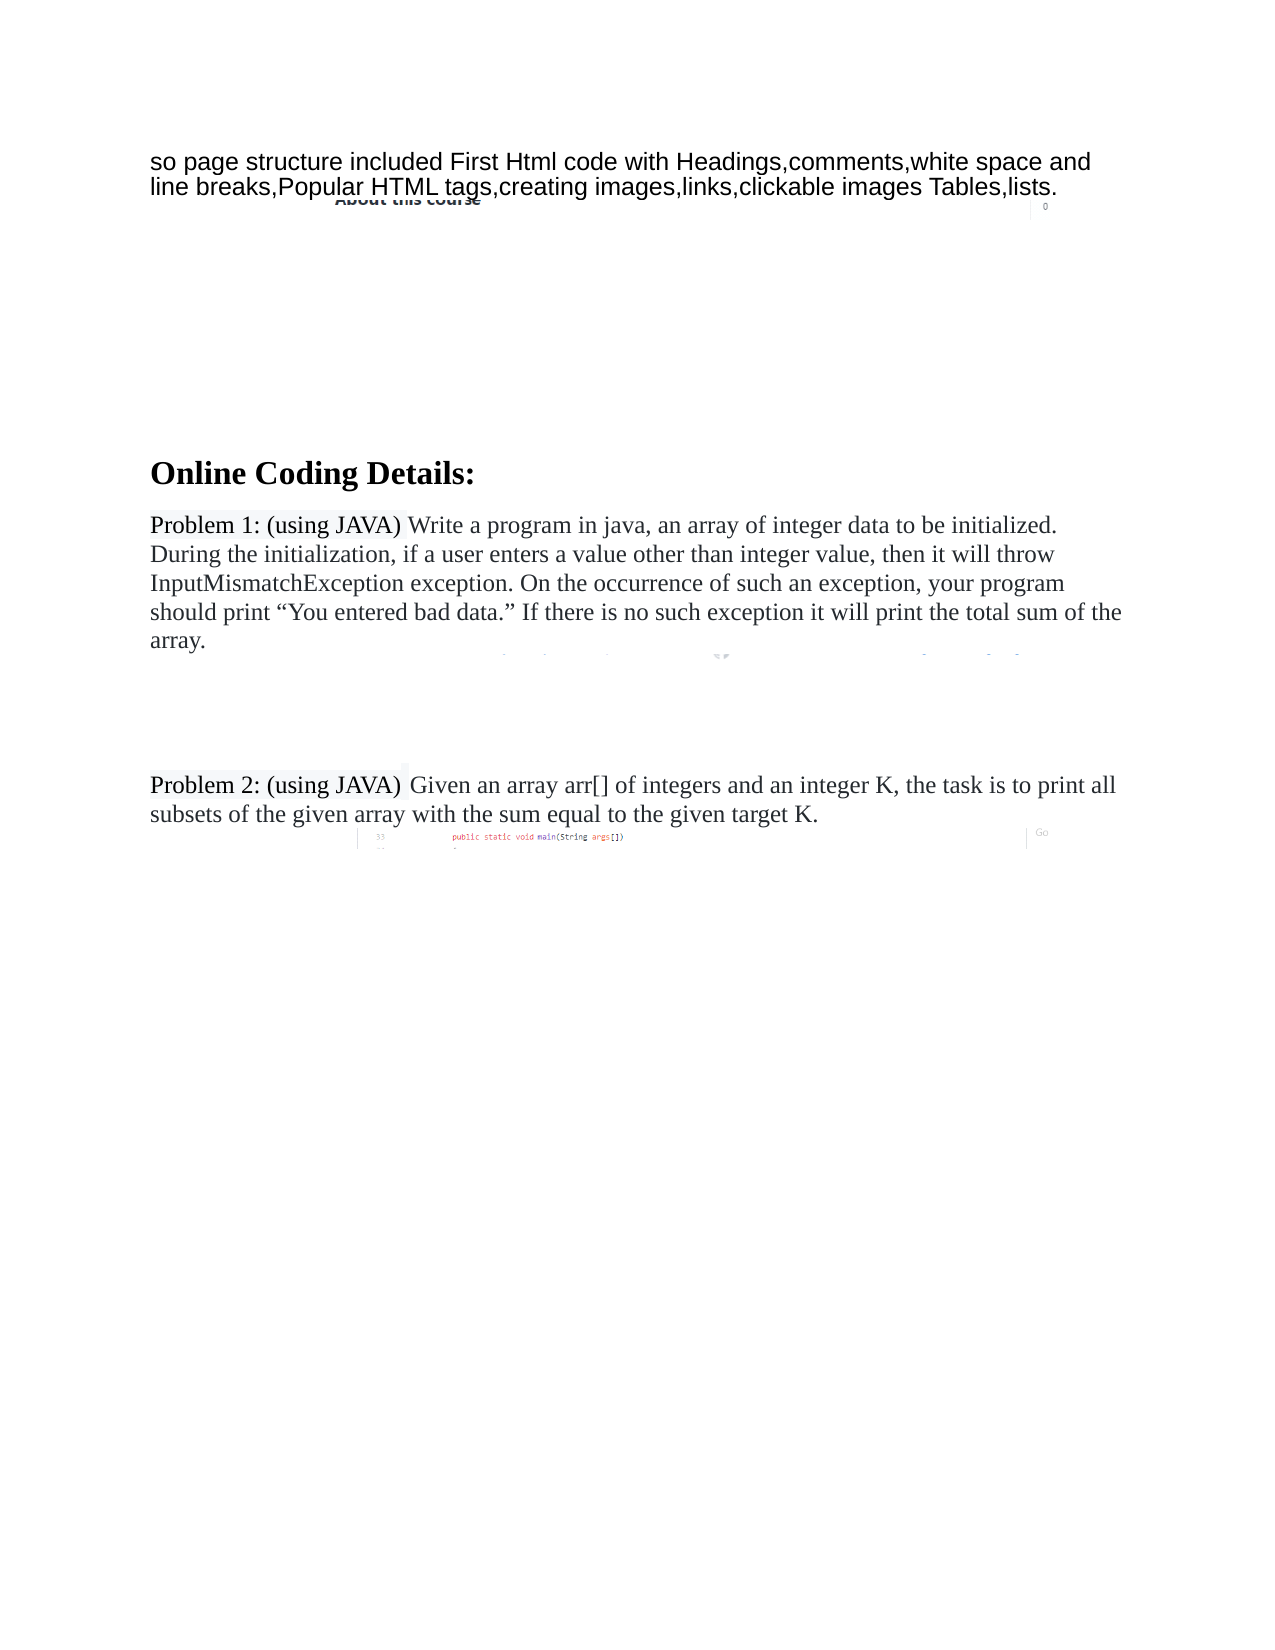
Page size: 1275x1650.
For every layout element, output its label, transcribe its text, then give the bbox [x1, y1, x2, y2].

text Online Coding Details: [150, 461, 1125, 490]
text Problem 2: (using JAVA) Given an array arr[] of integers and an integer K, the task is to print all subsets of the given array with the sum equal to the given target K. [409, 771, 1125, 828]
text Problem 1: (using JAVA) Write a program in java, an array of integer data to be initialized. During the initialization, if a user enters a value other than integer value, then it will throw InputMismatchException exception. On the occurrence of such an exception, your program should print “You entered bad data.” If there is no such exception it will print the total sum of the array. [150, 511, 1125, 654]
